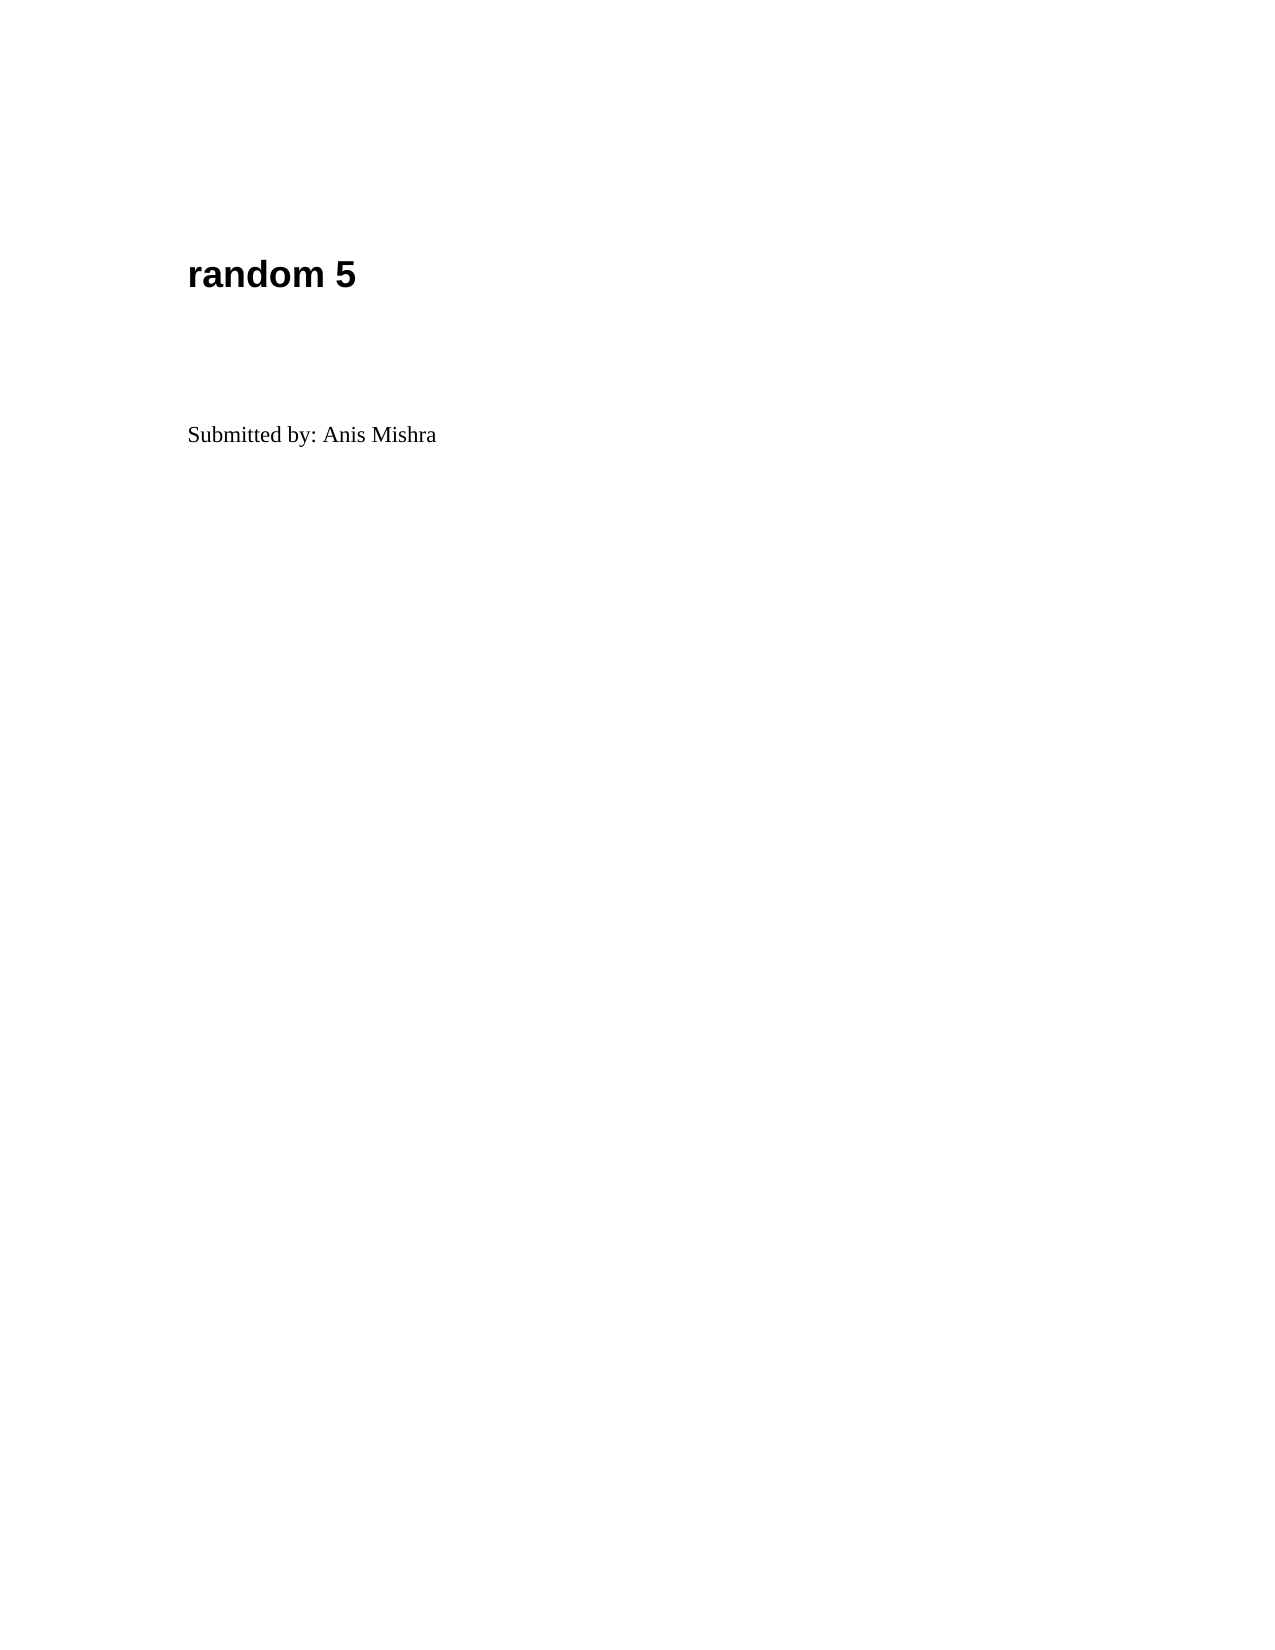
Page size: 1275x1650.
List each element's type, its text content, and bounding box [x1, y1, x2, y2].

subtitle random 5 [187, 253, 1087, 296]
text Submitted by: Anis Mishra [187, 421, 1087, 447]
